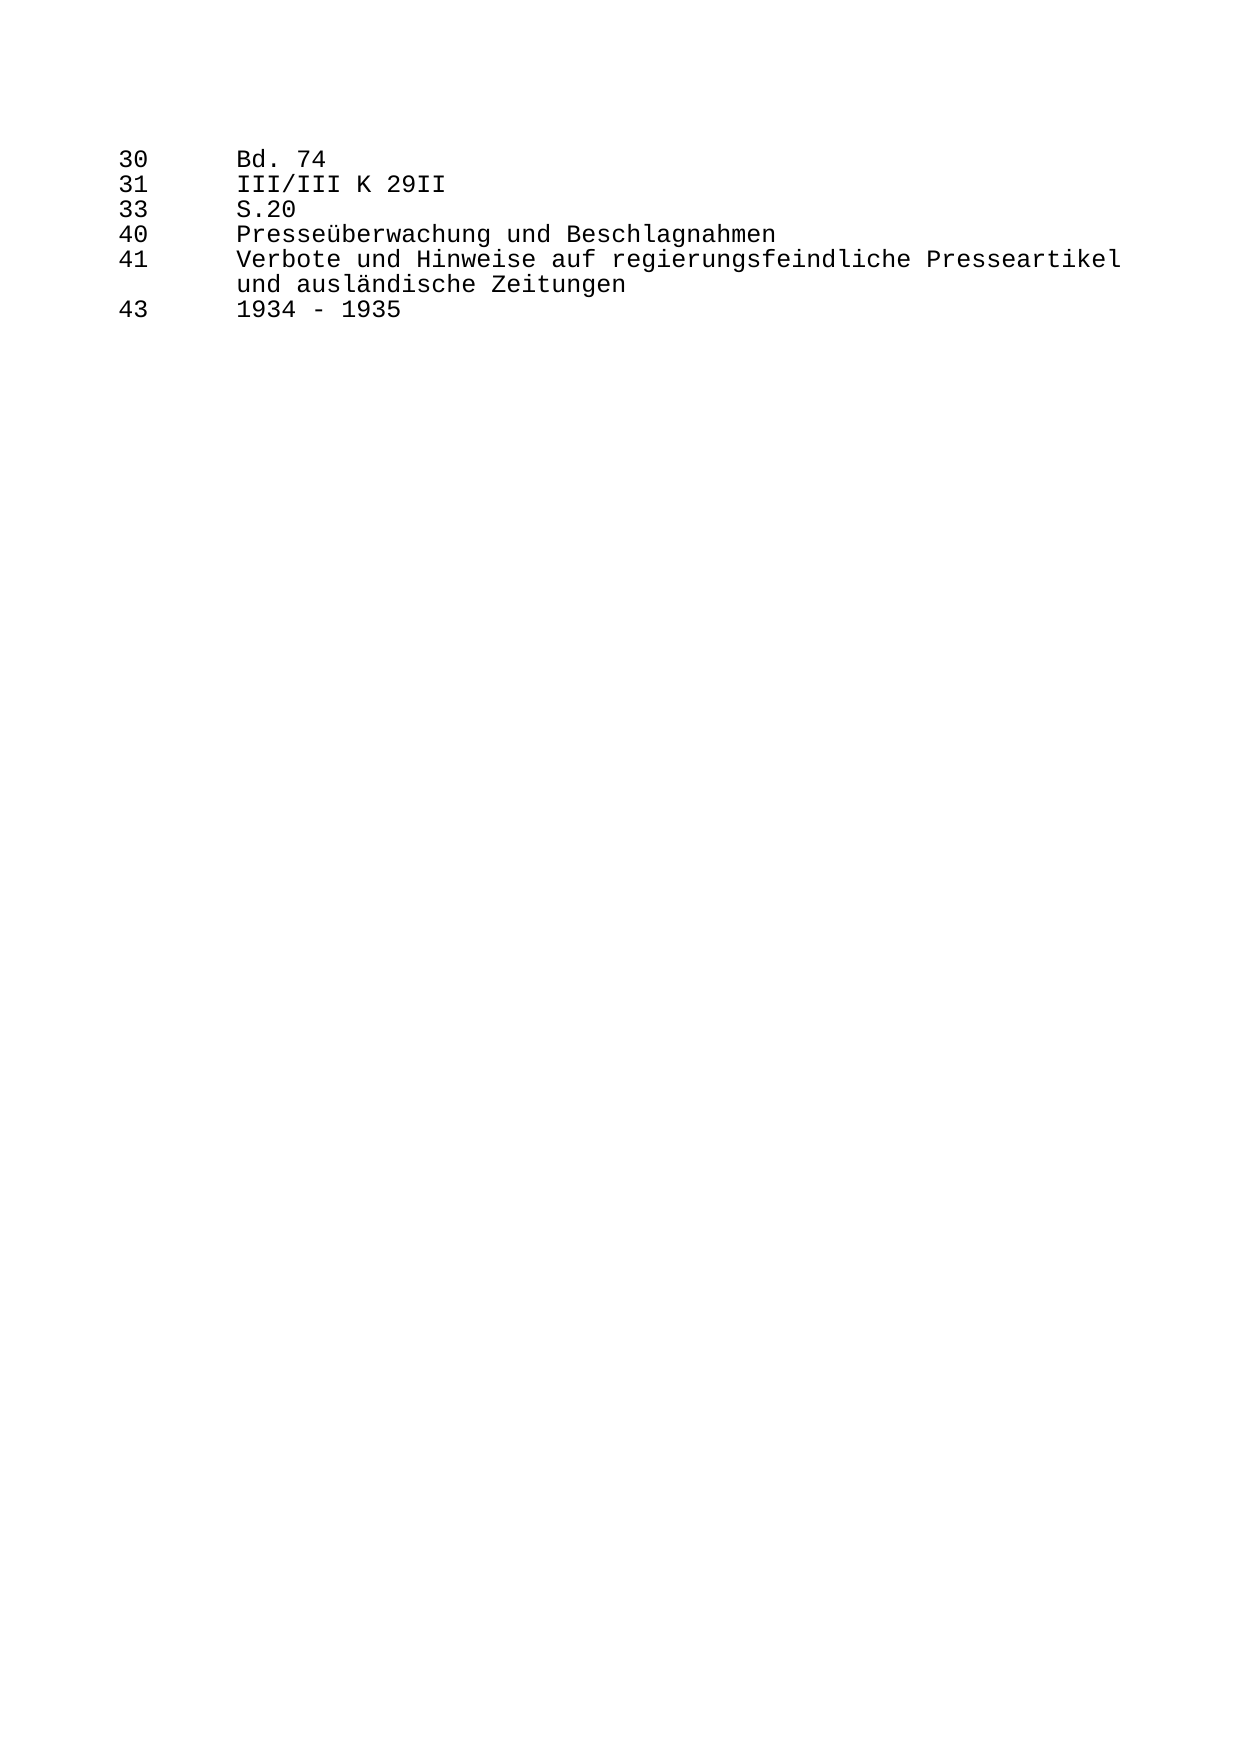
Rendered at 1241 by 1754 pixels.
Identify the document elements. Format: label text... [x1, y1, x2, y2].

text 43 1934 - 1935 [118, 298, 1122, 323]
text 30 Bd. 74 [118, 148, 1122, 173]
text 40 s[Presseüberwachung]s und s[Beschlagnahme<, Zeitungen>]sn [118, 223, 1122, 248]
text 41 Verbote und Hinweise auf s[2{regierungsfeindliche} 1{Presseartikel}]s und s[2{ausländische} 1{Zeitungen}]s [118, 248, 1122, 298]
text 33 S.20 [118, 198, 1122, 223]
text 31 III/III K 29II [118, 173, 1122, 198]
